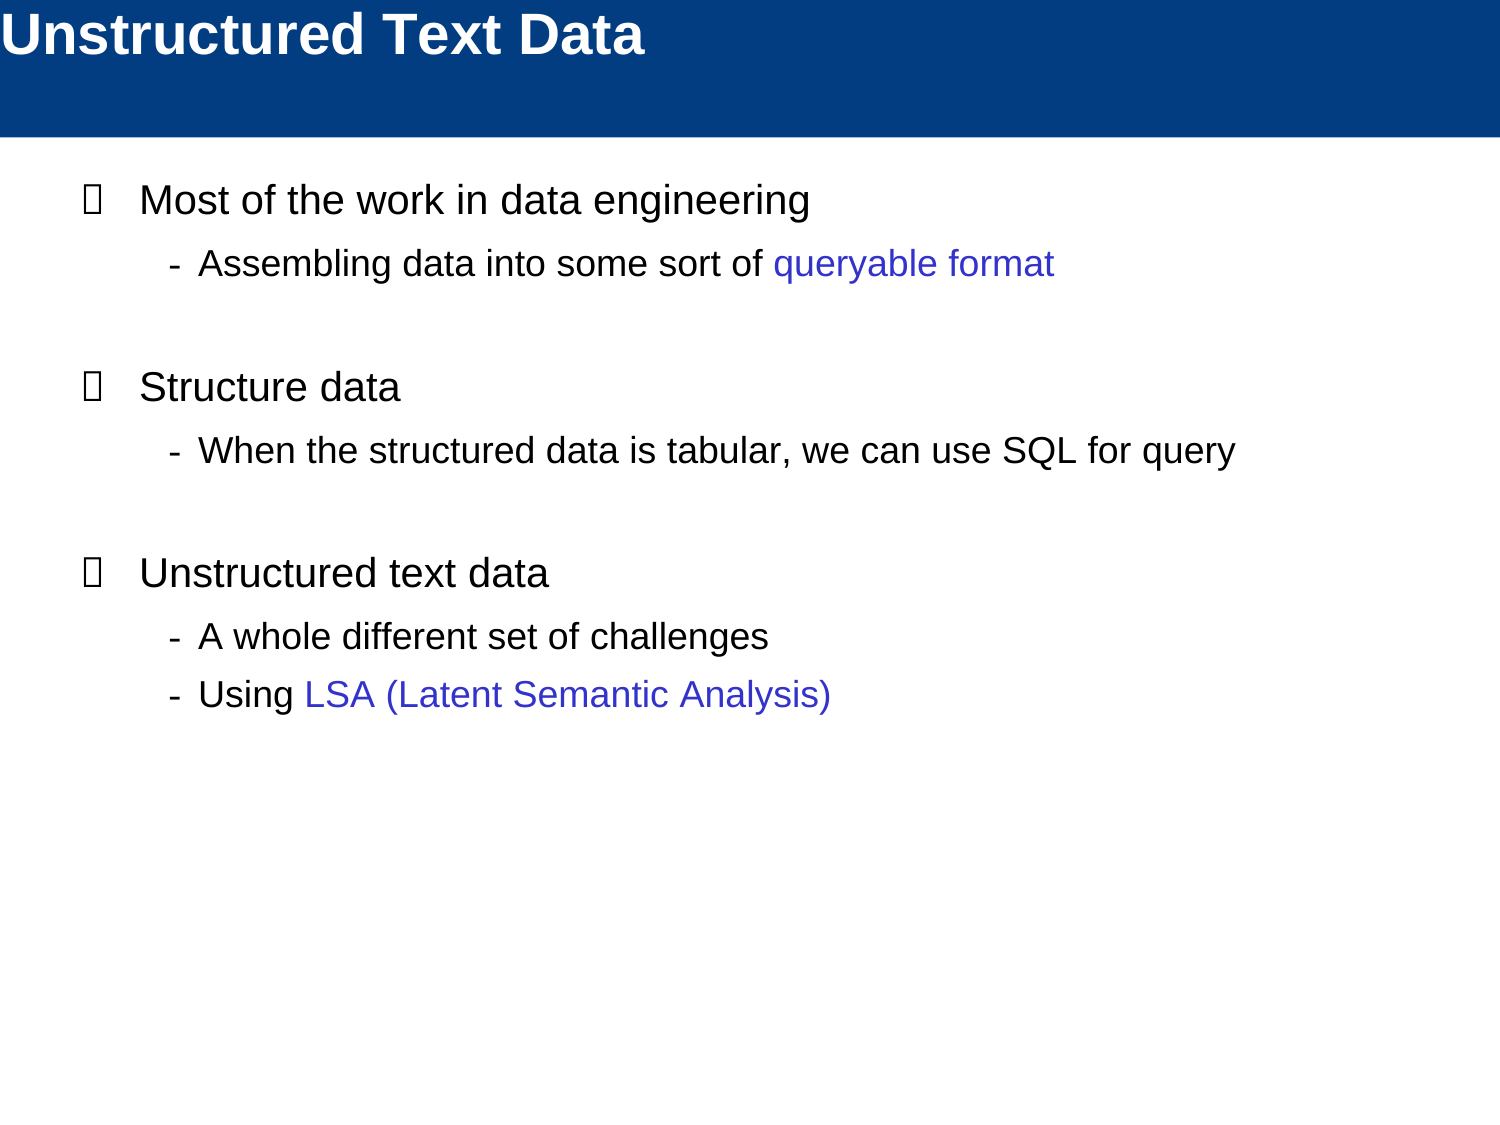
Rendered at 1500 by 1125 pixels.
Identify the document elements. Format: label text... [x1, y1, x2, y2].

list Using LSA (Latent Semantic Analysis) [168, 672, 1500, 715]
list Assembling data into some sort of queryable format [168, 242, 1500, 285]
subtitle Structure data [80, 357, 1500, 413]
list A whole different set of challenges [168, 614, 1500, 658]
subtitle Most of the work in data engineering [80, 170, 1500, 227]
list When the structured data is tabular, we can use SQL for query [168, 428, 1500, 471]
subtitle Unstructured text data [80, 543, 1500, 600]
